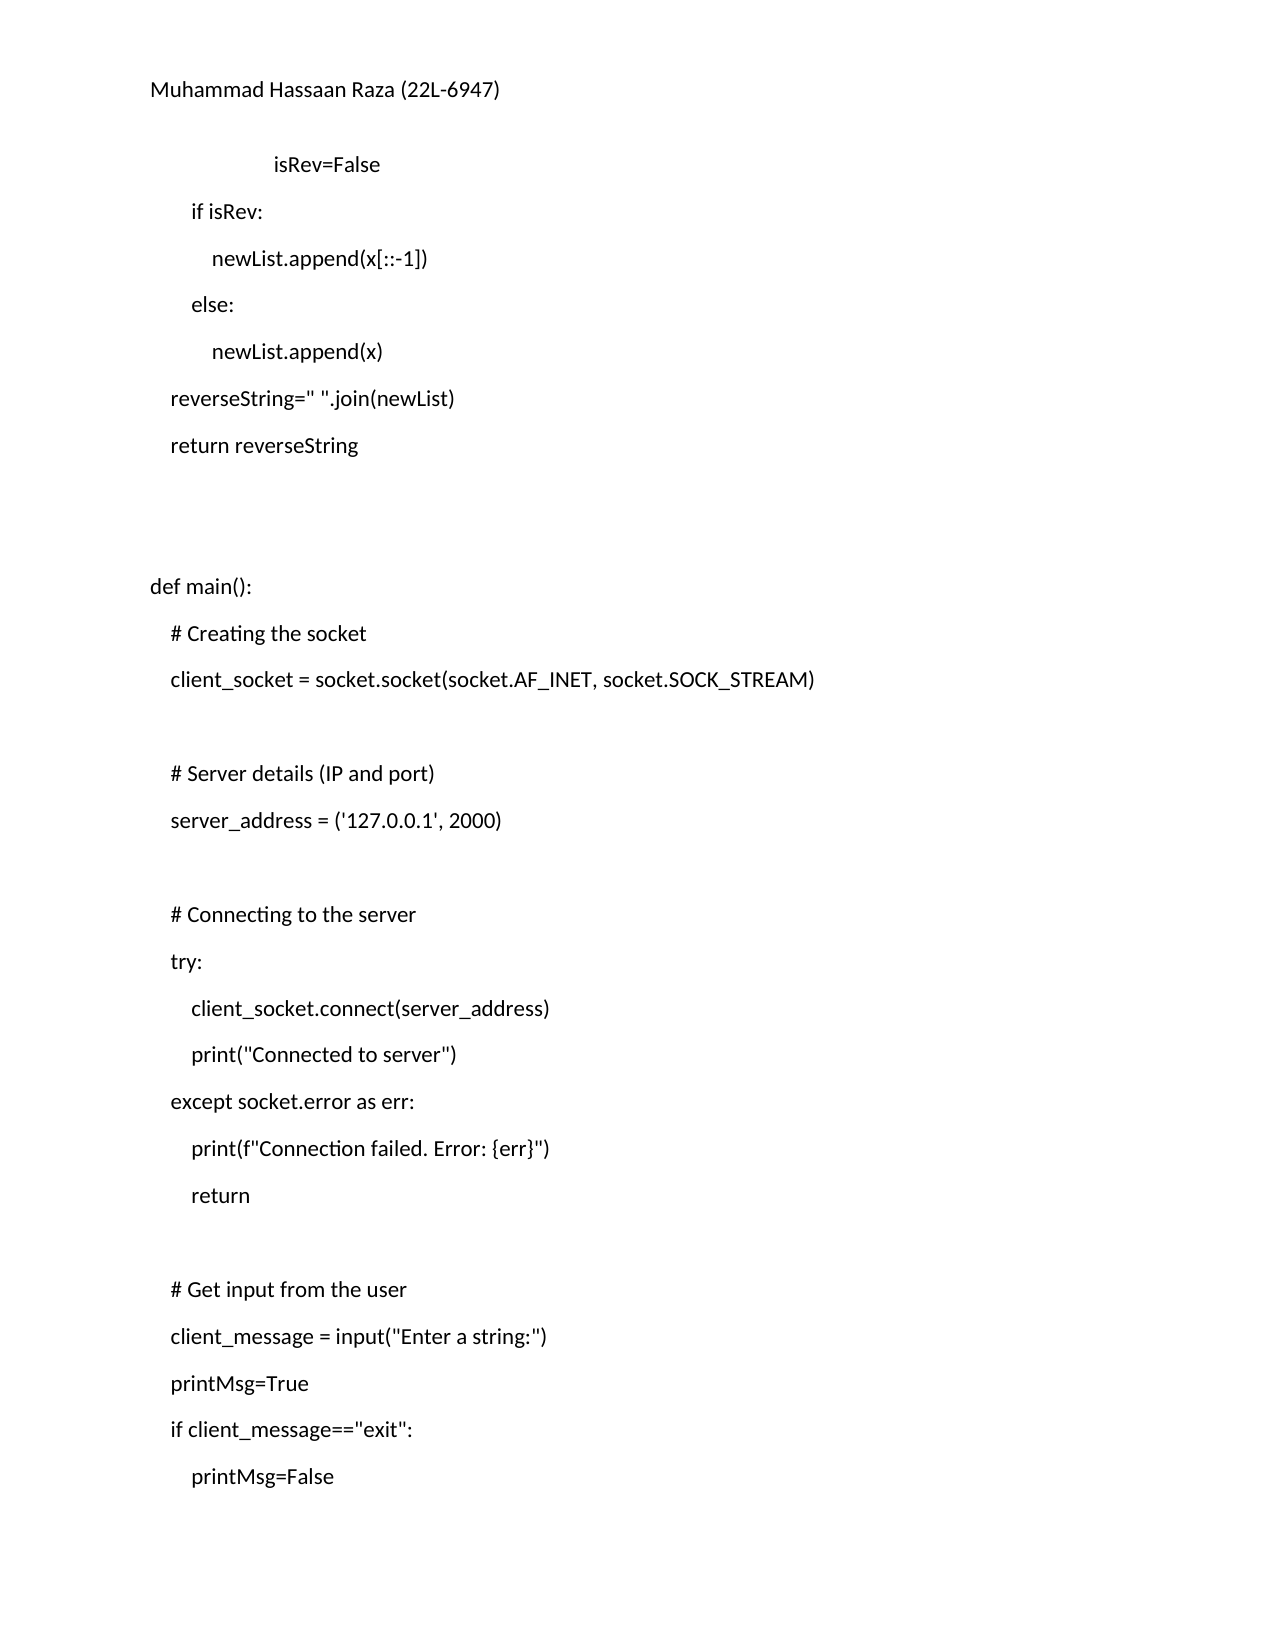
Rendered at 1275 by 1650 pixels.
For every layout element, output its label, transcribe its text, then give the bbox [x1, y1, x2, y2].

text except socket.error as err: [150, 1087, 1125, 1116]
text printMsg=False [150, 1462, 1125, 1491]
text # Creating the socket [150, 619, 1125, 647]
text print(f"Connection failed. Error: {err}") [150, 1134, 1125, 1162]
text newList.append(x) [150, 337, 1125, 366]
text # Server details (IP and port) [150, 759, 1125, 787]
text # Connecting to the server [150, 900, 1125, 928]
text printMsg=True [150, 1369, 1125, 1397]
text isRev=False [150, 150, 1125, 178]
text newList.append(x[::-1]) [150, 244, 1125, 272]
text # Get input from the user [150, 1275, 1125, 1303]
text client_socket = socket.socket(socket.AF_INET, socket.SOCK_STREAM) [150, 666, 1125, 694]
text client_message = input("Enter a string:") [150, 1322, 1125, 1350]
text reverseString=" ".join(newList) [150, 384, 1125, 412]
text return reverseString [150, 431, 1125, 459]
text print("Connected to server") [150, 1041, 1125, 1069]
text if client_message=="exit": [150, 1416, 1125, 1444]
text server_address = ('127.0.0.1', 2000) [150, 806, 1125, 834]
text else: [150, 291, 1125, 319]
text def main(): [150, 572, 1125, 600]
text client_socket.connect(server_address) [150, 994, 1125, 1022]
text try: [150, 947, 1125, 975]
text if isRev: [150, 197, 1125, 225]
text return [150, 1181, 1125, 1209]
